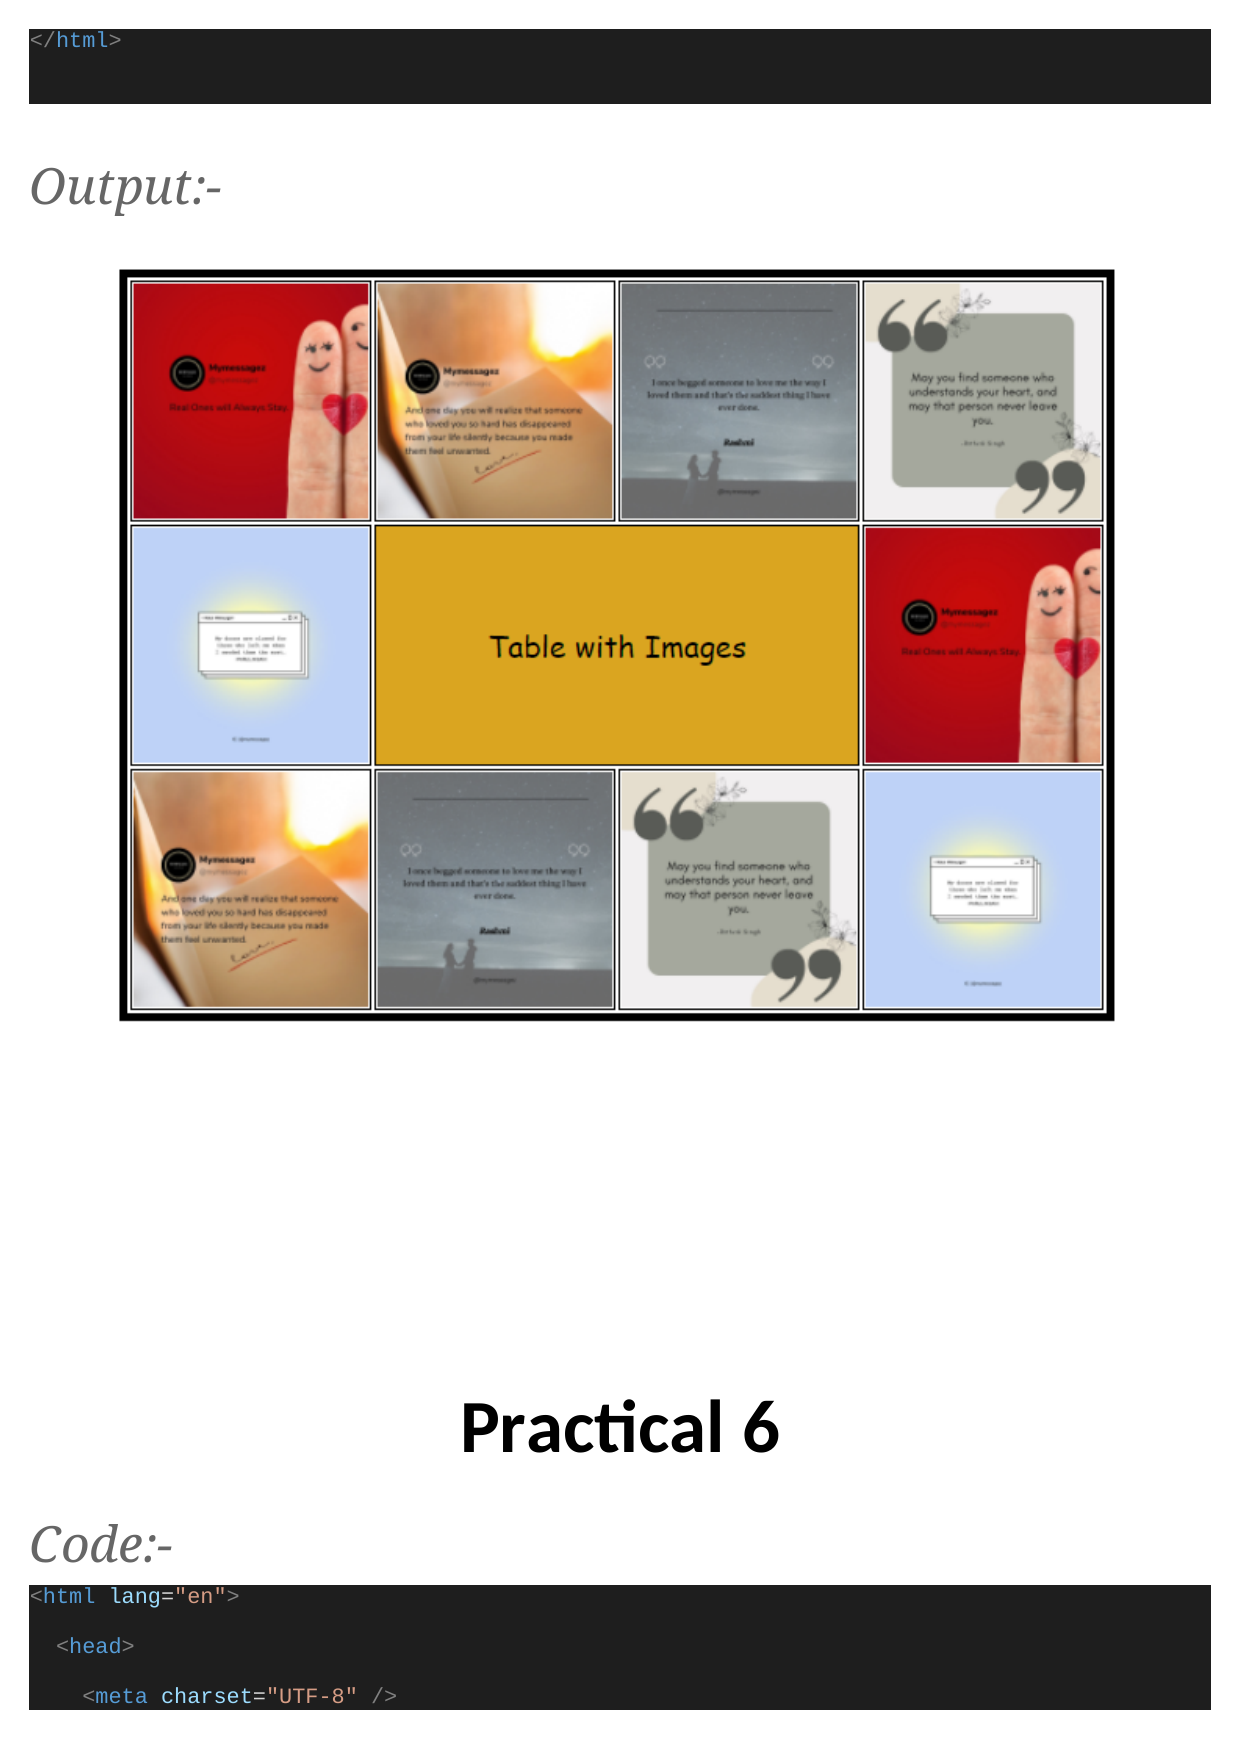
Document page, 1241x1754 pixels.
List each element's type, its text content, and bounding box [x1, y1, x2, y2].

text </html> [29, 29, 1211, 54]
subtitle Code:- [29, 1509, 1211, 1577]
text <head> [29, 1635, 1211, 1660]
title Practical 6 [29, 1379, 1211, 1471]
text <meta charset="UTF-8" /> [29, 1685, 1211, 1710]
picture [29, 227, 1207, 1062]
text <html lang="en"> [29, 1585, 1211, 1610]
subtitle Output:- [29, 151, 1211, 219]
